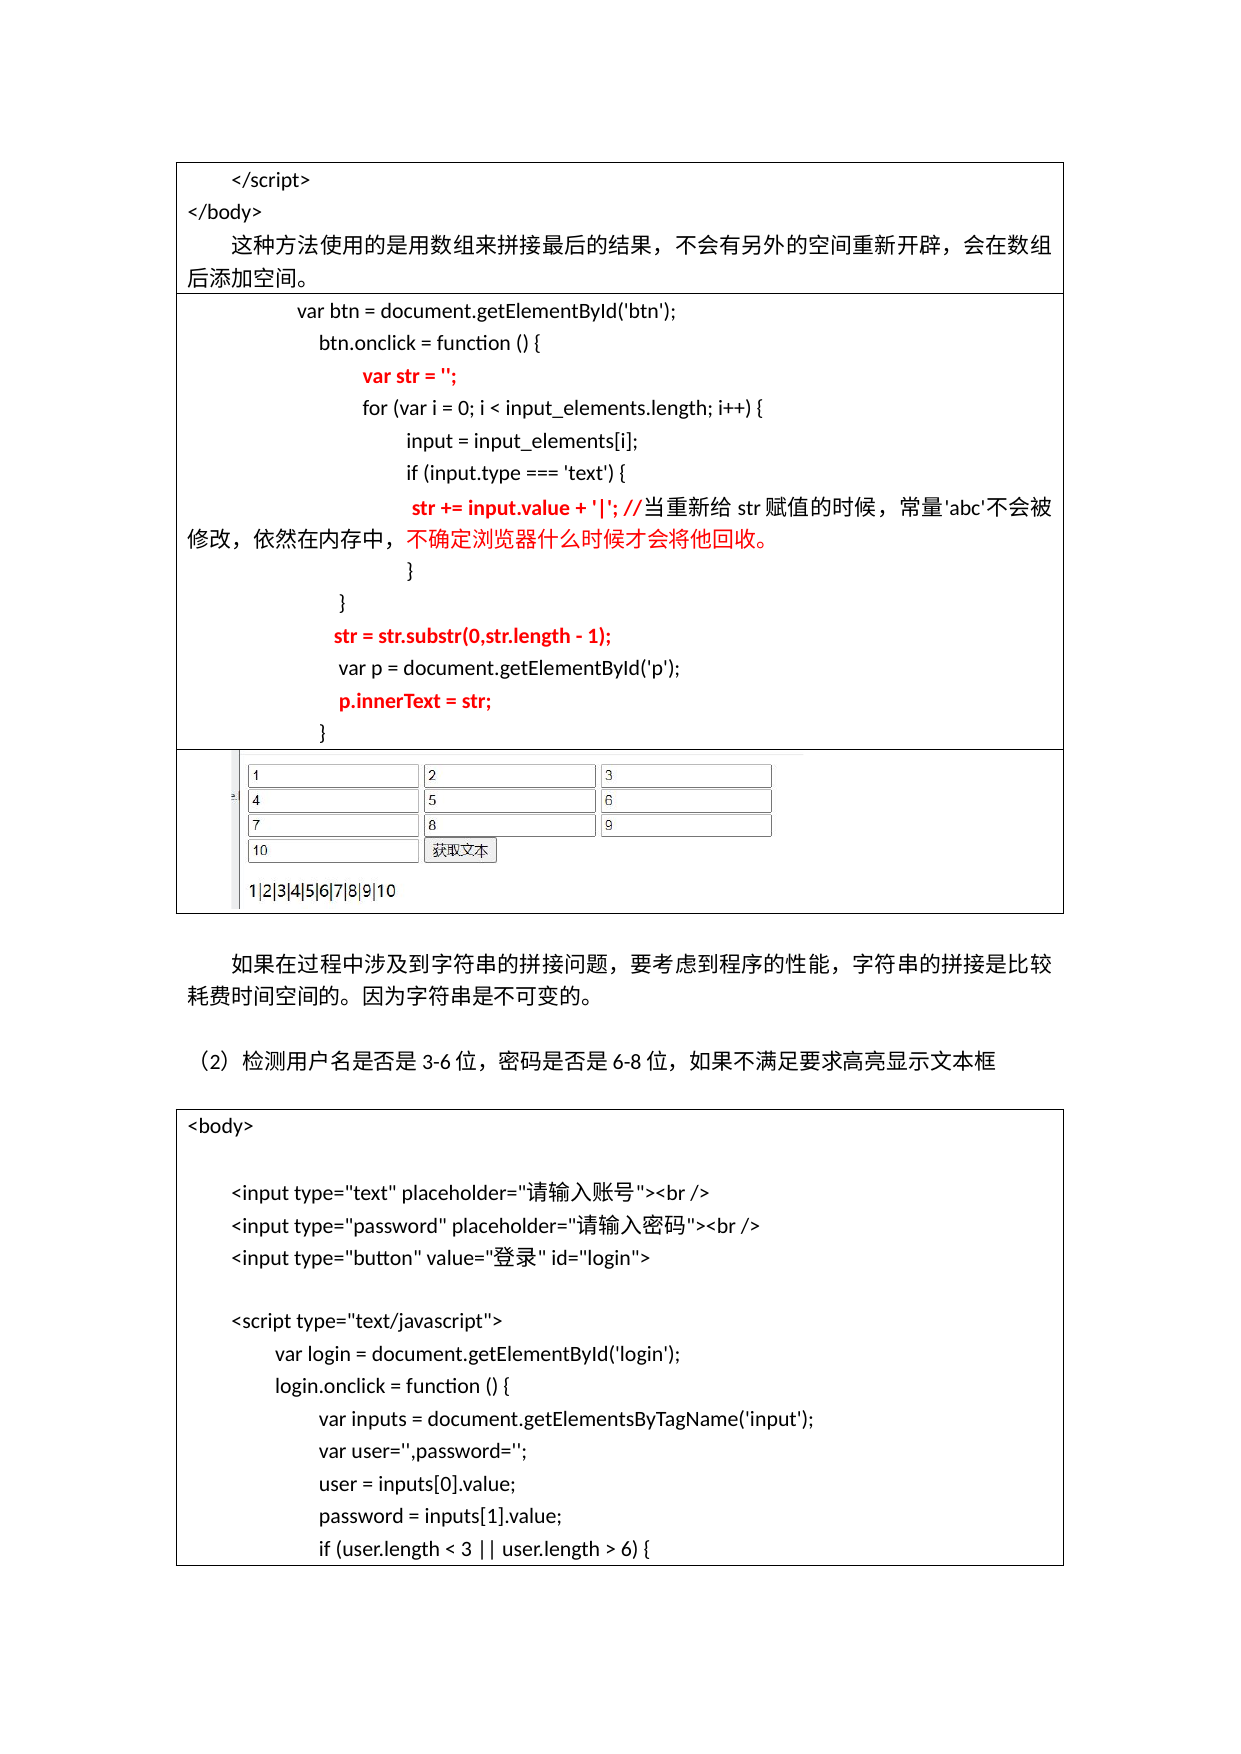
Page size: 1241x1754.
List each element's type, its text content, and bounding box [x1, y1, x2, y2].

text 如果在过程中涉及到字符串的拼接问题，要考虑到程序的性能，字符串的拼接是比较耗费时间空间的。因为字符串是不可变的。 [187, 946, 1053, 1011]
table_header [177, 163, 1063, 293]
table_cell var btn = document.getElementById('btn'); btn.onclick = function () { var str = ''; for (var i = 0; i < input_elements.length; i++) { input = input_elements[i]; if (input.type === 'text') { str += input.value + '|'; //当重新给str赋值的时候，常量'abc'不会被修改，依然在内存中，不确定浏览器什么时候才会将他回收。 } } str = str.substr(0,str.length - 1); var p = document.getElementById('p'); p.innerText = str; } [177, 294, 1063, 749]
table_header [177, 1110, 1063, 1565]
picture [231, 750, 804, 909]
text （2）检测用户名是否是3-6位，密码是否是6-8位，如果不满足要求高亮显示文本框 [187, 1044, 1053, 1076]
table_cell [177, 750, 1063, 913]
